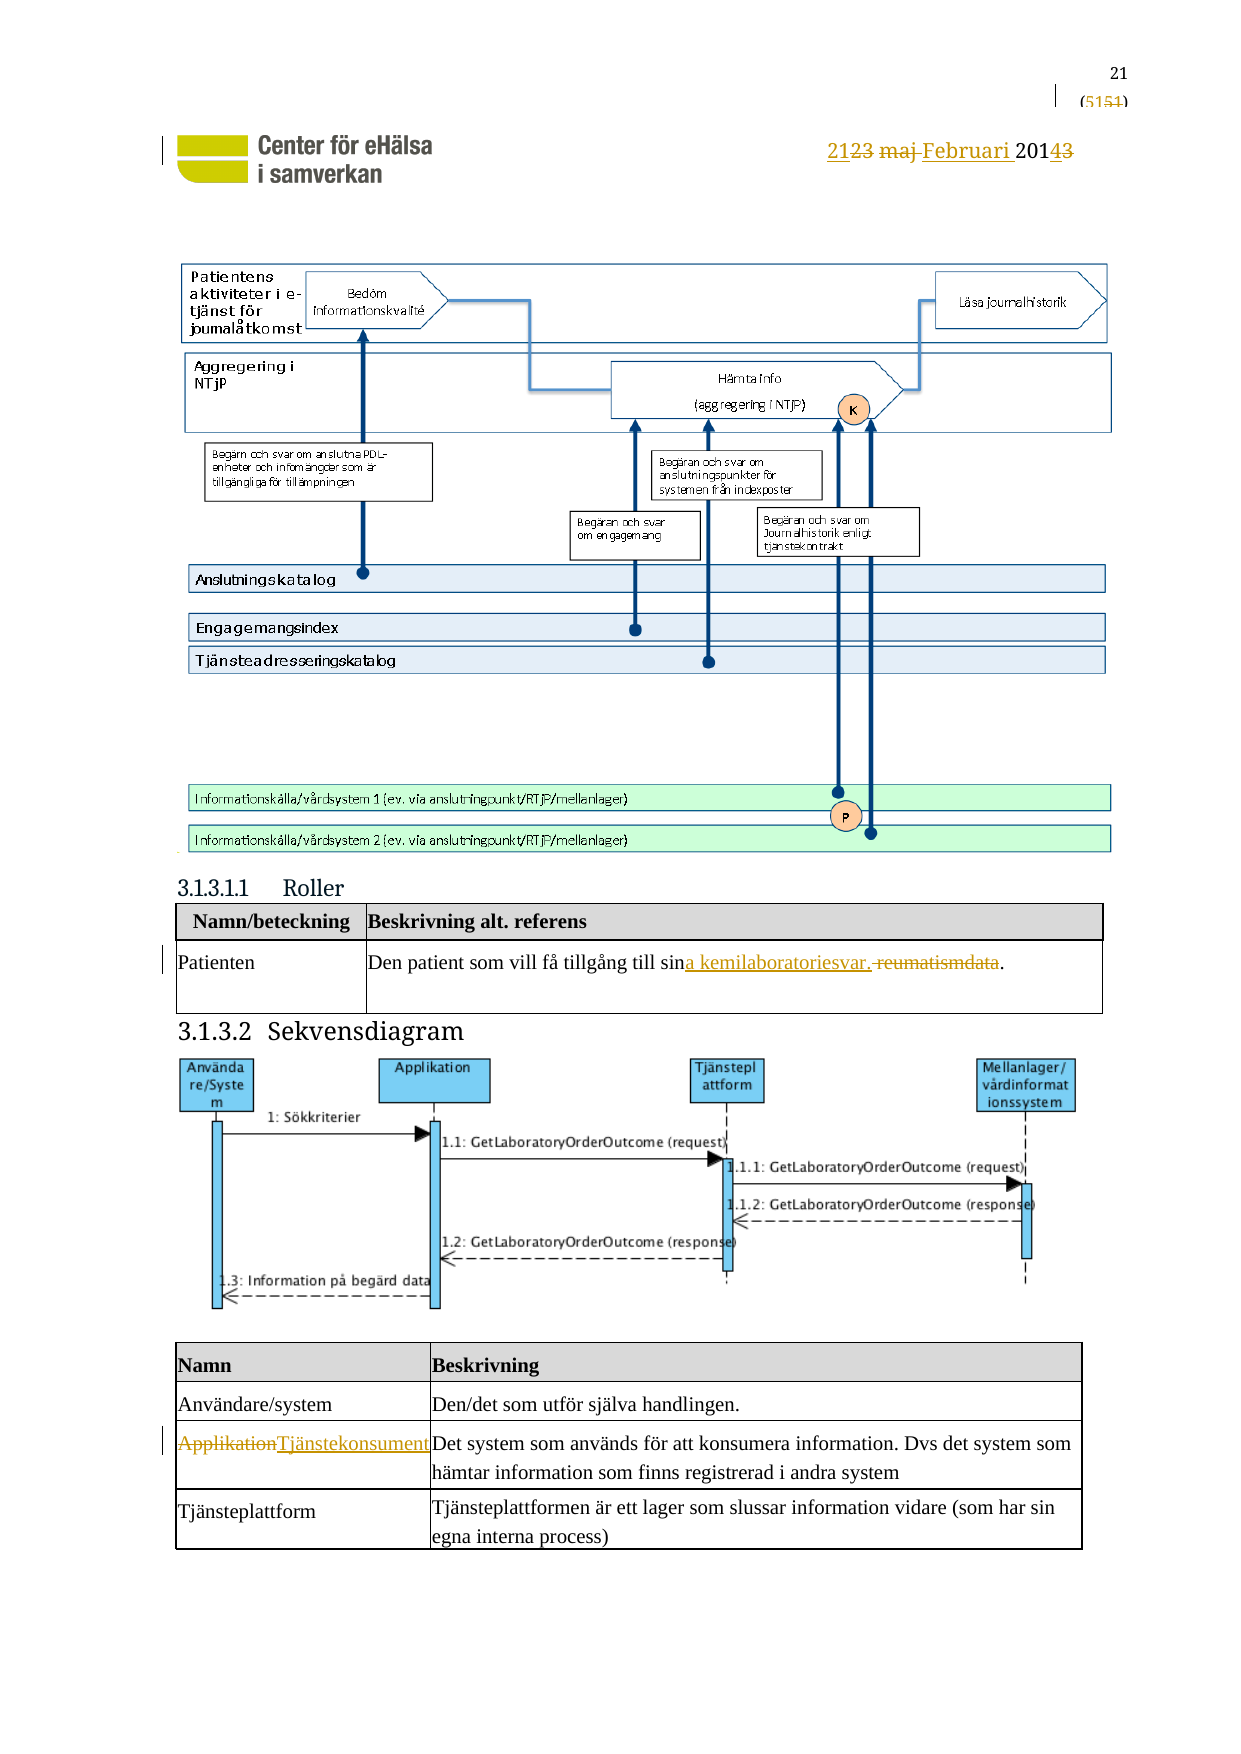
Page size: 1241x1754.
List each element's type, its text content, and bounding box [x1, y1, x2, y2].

table_header Namn/beteckning [177, 904, 366, 939]
table_cell Användare/system [177, 1382, 430, 1420]
table_cell Den/det som utför själva handlingen. [431, 1382, 1081, 1420]
table_cell [177, 1421, 430, 1488]
table_cell Det system som används för att konsumera information. Dvs det system som hämtar information som finns registrerad i andra system [431, 1421, 1081, 1488]
table_header Beskrivning alt. referens [367, 904, 1102, 939]
subtitle Roller [177, 873, 1081, 903]
table_cell Tjänsteplattformen är ett lager som slussar information vidare (som har sin egna interna process) [431, 1490, 1081, 1548]
picture [177, 135, 432, 183]
table_cell Tjänsteplattform [177, 1490, 430, 1548]
table_cell Den patient som vill få tillgång till sin. [367, 941, 1102, 1013]
table_header Beskrivning [431, 1343, 1081, 1381]
subtitle Sekvensdiagram [177, 1014, 1081, 1048]
picture [177, 260, 1113, 853]
table_header Namn [177, 1343, 430, 1381]
picture [177, 1056, 1081, 1313]
table_cell Patienten [177, 941, 366, 1013]
